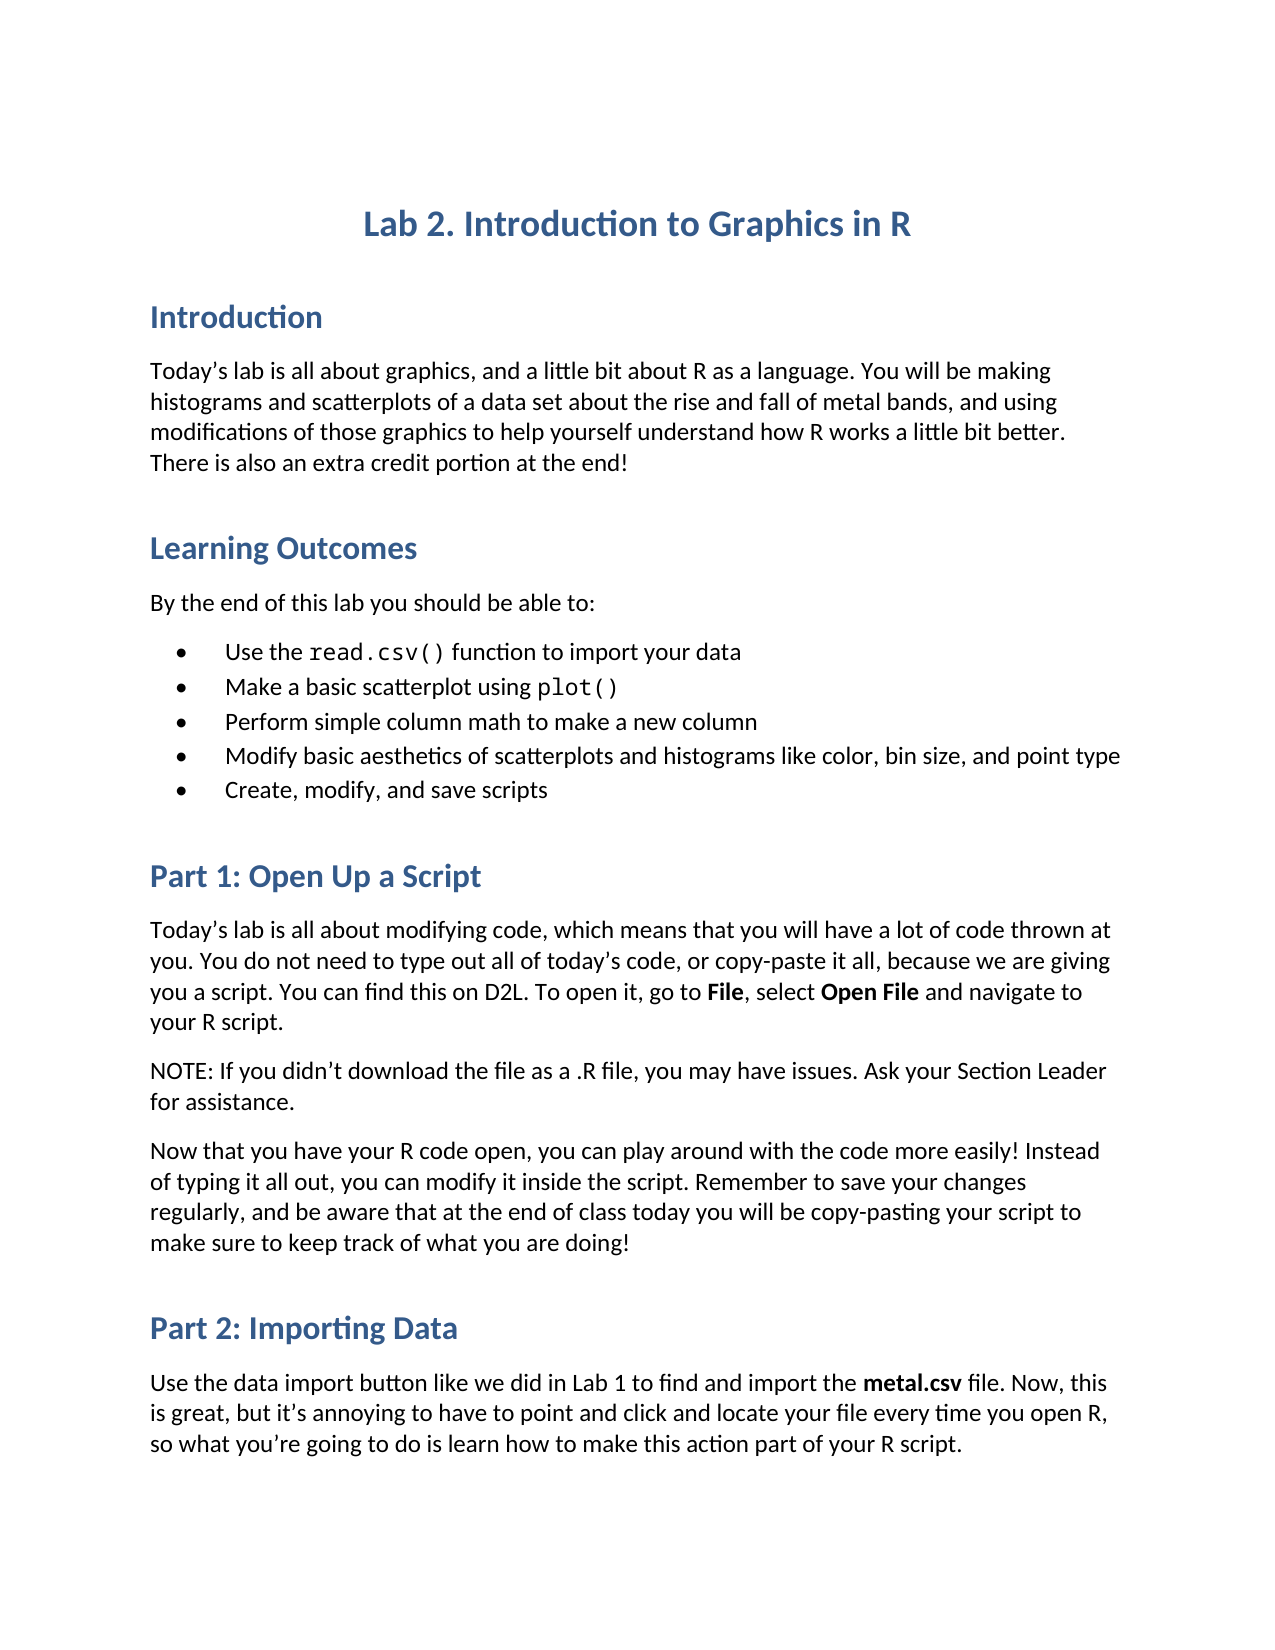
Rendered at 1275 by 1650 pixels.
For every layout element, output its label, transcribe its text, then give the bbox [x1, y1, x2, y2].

list Modify basic aesthetics of scatterplots and histograms like color, bin size, and point type [175, 740, 1125, 771]
list Make a basic scatterplot using plot() [175, 671, 1125, 702]
list Perform simple column math to make a new column [175, 706, 1125, 737]
subtitle Learning Outcomes [150, 527, 1125, 568]
title Lab 2. Introduction to Graphics in R [150, 200, 1125, 246]
list Create, modify, and save scripts [175, 775, 1125, 805]
text NOTE: If you didn’t download the file as a .R file, you may have issues. Ask your Section Leader for assistance. [150, 1056, 1125, 1117]
text Today’s lab is all about modifying code, which means that you will have a lot of code thrown at you. You do not need to type out all of today’s code, or copy-paste it all, because we are giving you a script. You can find this on D2L. To open it, go to File, select Open File and navigate to your R script. [150, 915, 1125, 1037]
subtitle Part 2: Importing Data [150, 1307, 1125, 1348]
list Use the read.csv() function to import your data [175, 636, 1125, 667]
text By the end of this lab you should be able to: [150, 587, 1125, 617]
text Today’s lab is all about graphics, and a little bit about R as a language. You will be making histograms and scatterplots of a data set about the rise and fall of metal bands, and using modifications of those graphics to help yourself understand how R works a little bit better. There is also an extra credit portion at the end! [150, 355, 1125, 477]
text Now that you have your R code open, you can play around with the code more easily! Instead of typing it all out, you can modify it inside the script. Remember to save your changes regularly, and be aware that at the end of class today you will be copy-pasting your script to make sure to keep track of what you are doing! [150, 1135, 1125, 1257]
text Use the data import button like we did in Lab 1 to find and import the metal.csv file. Now, this is great, but it’s annoying to have to point and click and locate your file every time you open R, so what you’re going to do is learn how to make this action part of your R script. [150, 1367, 1125, 1458]
subtitle Introduction [150, 296, 1125, 337]
subtitle Part 1: Open Up a Script [150, 855, 1125, 896]
